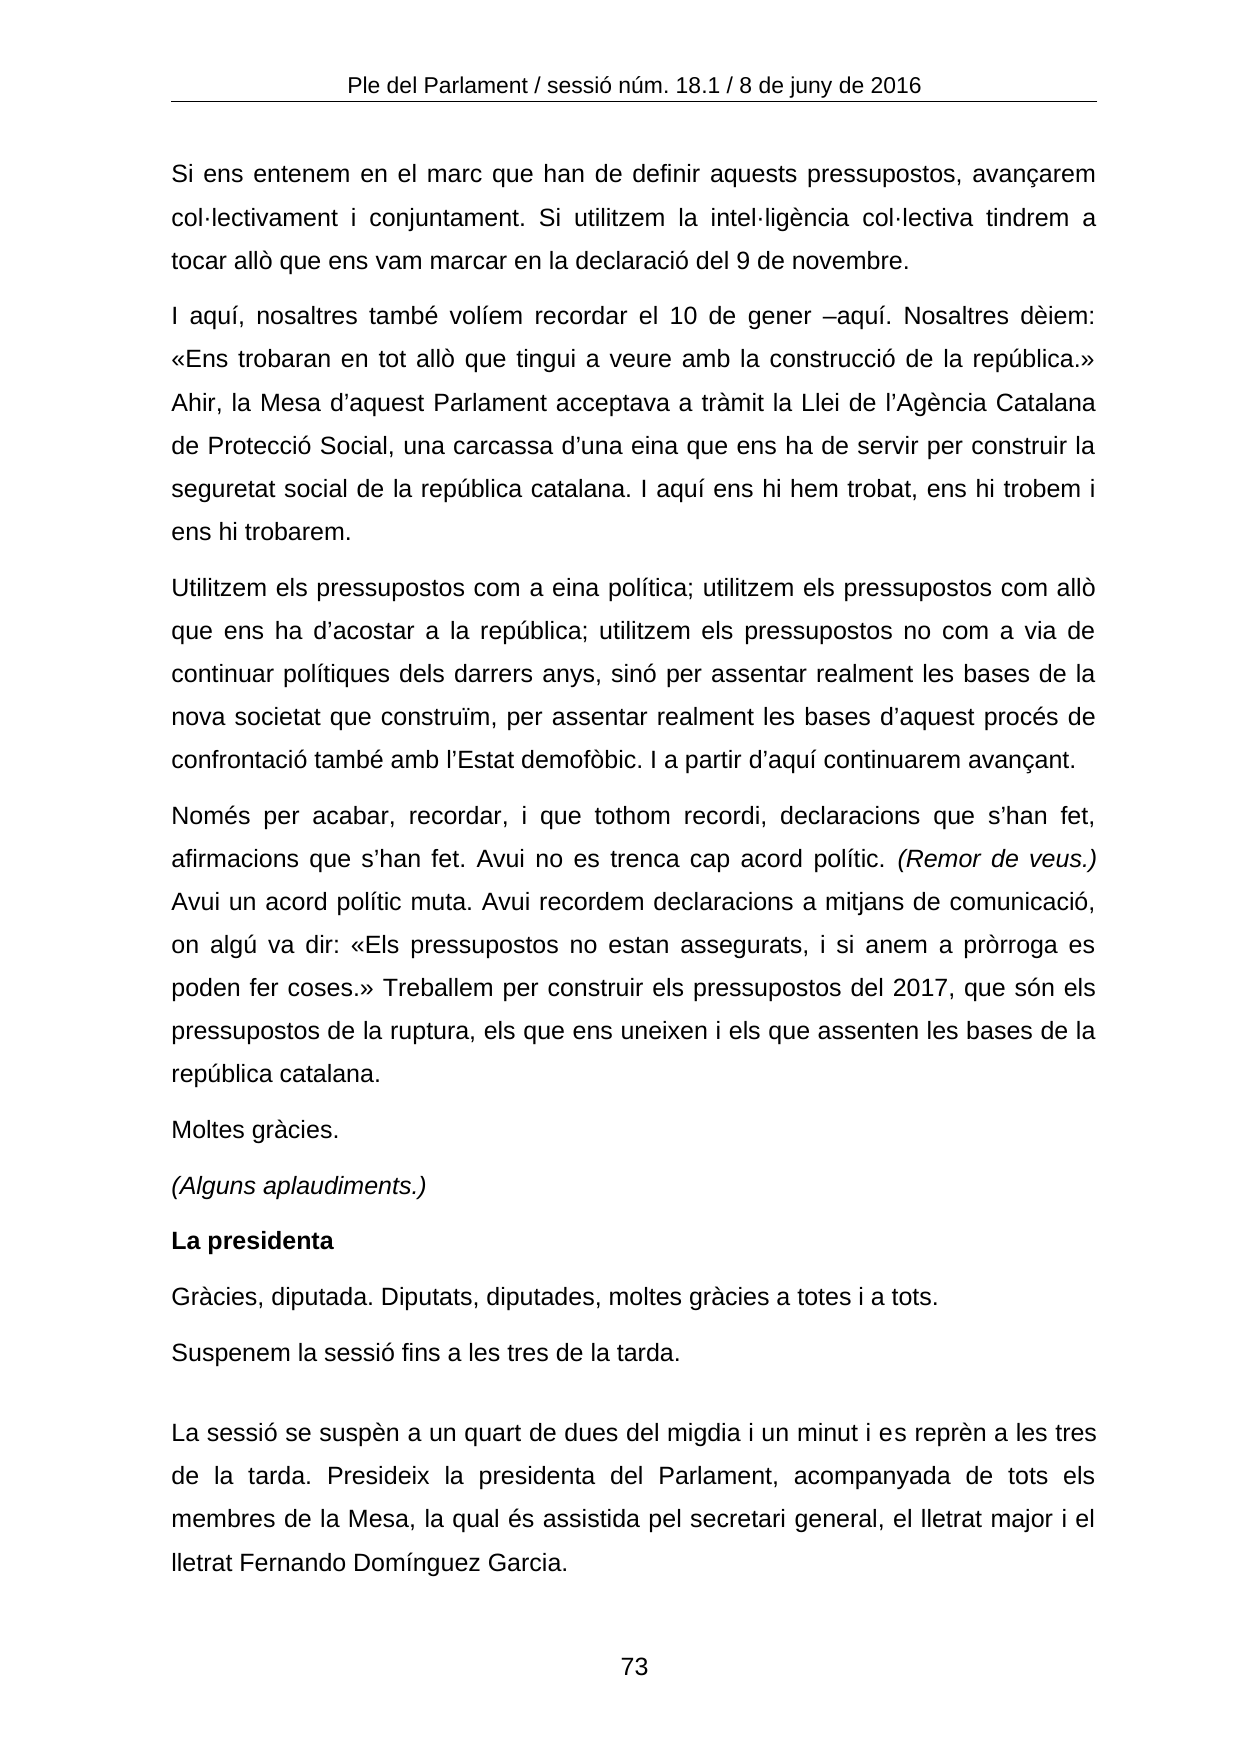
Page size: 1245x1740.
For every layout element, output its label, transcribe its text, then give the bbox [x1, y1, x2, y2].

text Suspenem la sessió fins a les tres de la tarda. [171, 1338, 1097, 1366]
text Utilitzem els pressupostos com a eina política; utilitzem els pressupostos com allò que ens ha d’acostar a la república; utilitzem els pressupostos no com a via de continuar polítiques dels darrers anys, sinó per assentar realment les bases de la nova societat que construïm, per assentar realment les bases d’aquest procés de confrontació també amb l’Estat demofòbic. I a partir d’aquí continuarem avançant. [171, 573, 1097, 774]
text Moltes gràcies. [171, 1115, 1097, 1144]
text La presidenta [171, 1226, 1097, 1255]
text Gràcies, diputada. Diputats, diputades, moltes gràcies a totes i a tots. [171, 1282, 1097, 1311]
text I aquí, nosaltres també volíem recordar el 10 de gener –aquí. Nosaltres dèiem: «Ens trobaran en tot allò que tingui a veure amb la construcció de la república.» Ahir, la Mesa d’aquest Parlament acceptava a tràmit la Llei de l’Agència Catalana de Protecció Social, una carcassa d’una eina que ens ha de servir per construir la seguretat social de la república catalana. I aquí ens hi hem trobat, ens hi trobem i ens hi trobarem. [171, 301, 1097, 546]
text Si ens entenem en el marc que han de definir aquests pressupostos, avançarem col·lectivament i conjuntament. Si utilitzem la intel·ligència col·lectiva tindrem a tocar allò que ens vam marcar en la declaració del 9 de novembre. [171, 159, 1097, 274]
text (Alguns aplaudiments.) [171, 1171, 1097, 1199]
text La sessió se suspèn a un quart de dues del migdia i un minut i es reprèn a les tres de la tarda. Presideix la presidenta del Parlament, acompanyada de tots els membres de la Mesa, la qual és assistida pel secretari general, el lletrat major i el lletrat Fernando Domínguez Garcia. [171, 1418, 1097, 1576]
text Només per acabar, recordar, i que tothom recordi, declaracions que s’han fet, afirmacions que s’han fet. Avui no es trenca cap acord polític. (Remor de veus.) Avui un acord polític muta. Avui recordem declaracions a mitjans de comunicació, on algú va dir: «Els pressupostos no estan assegurats, i si anem a pròrroga es poden fer coses.» Treballem per construir els pressupostos del 2017, que són els pressupostos de la ruptura, els que ens uneixen i els que assenten les bases de la república catalana. [171, 801, 1097, 1088]
